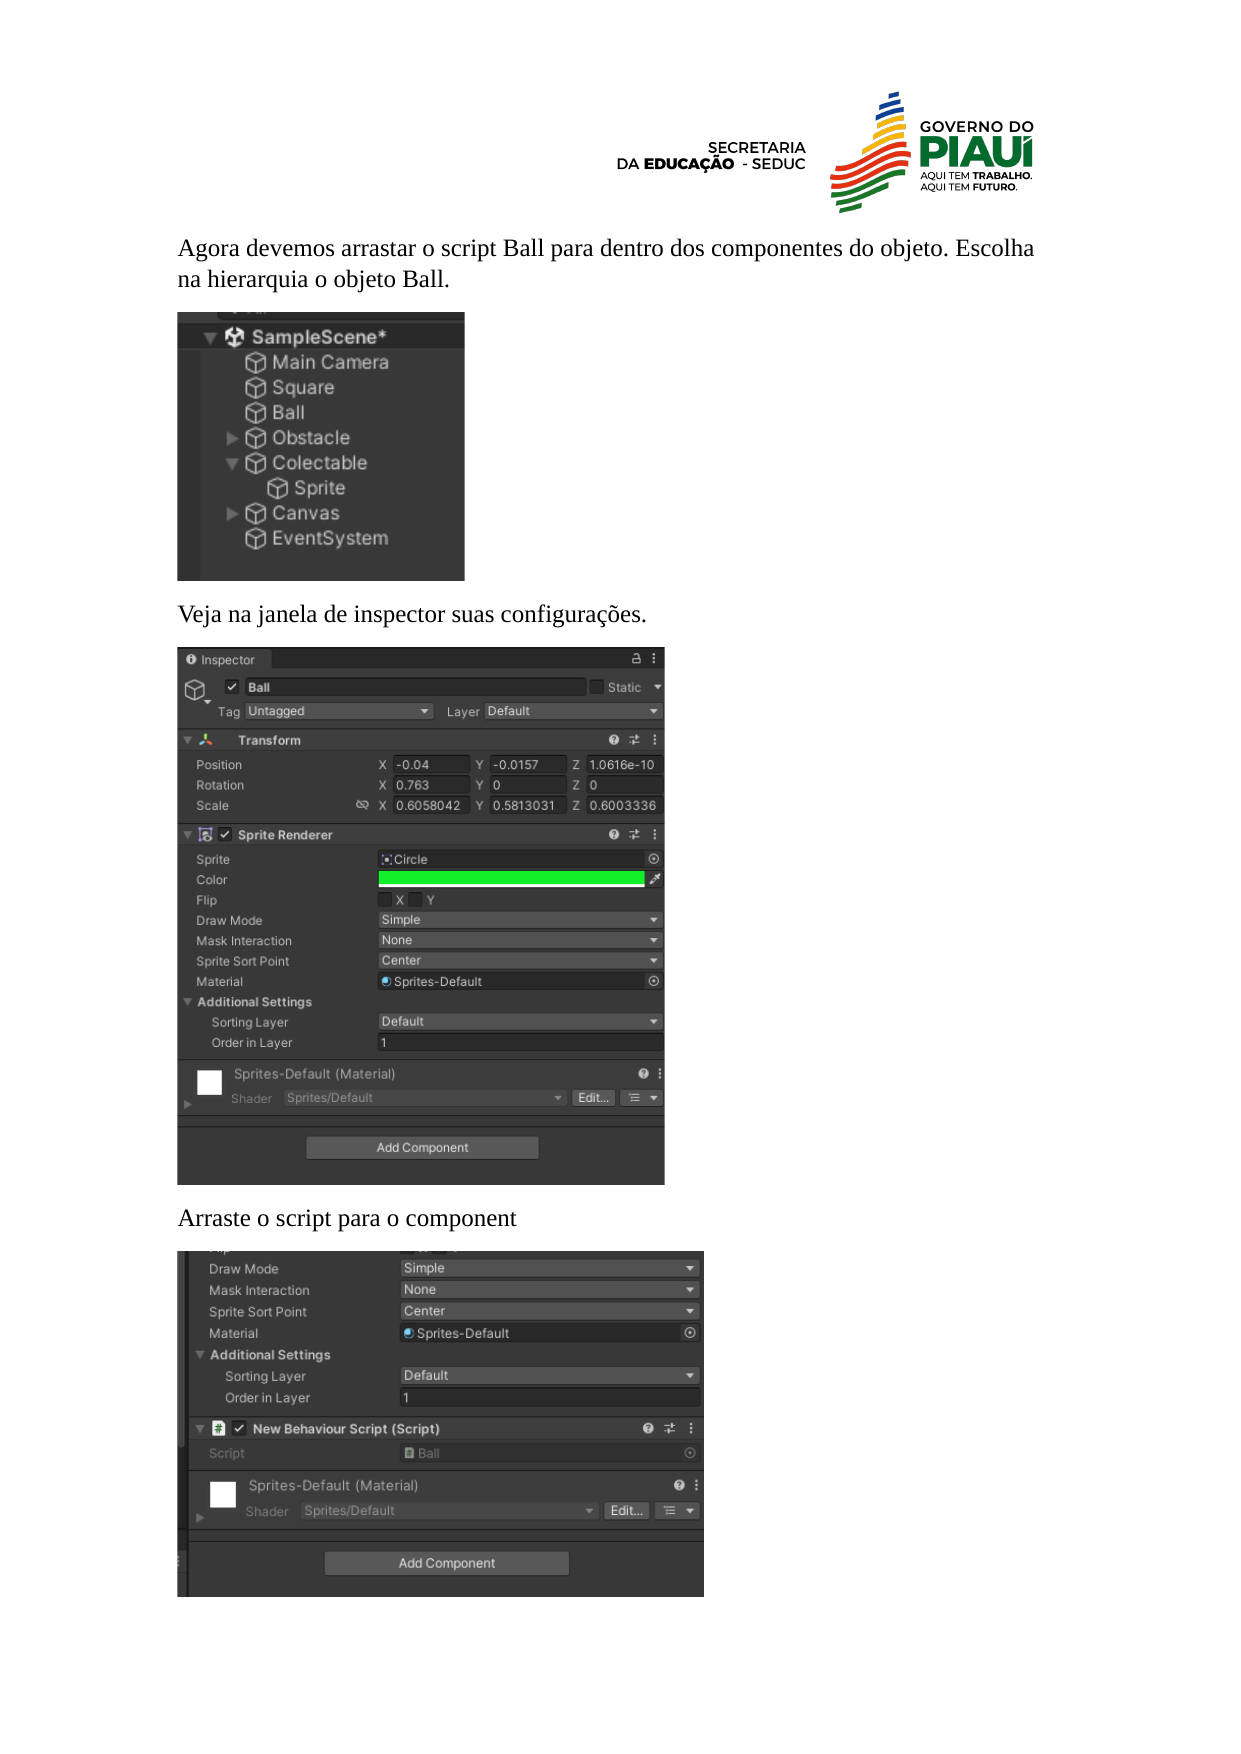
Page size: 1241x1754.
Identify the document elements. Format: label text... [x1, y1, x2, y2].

picture [587, 73, 1064, 234]
text Arraste o script para o component [177, 1203, 1063, 1232]
text Agora devemos arrastar o script Ball para dentro dos componentes do objeto. Escolha na hierarquia o objeto Ball. [177, 233, 1063, 293]
picture [177, 312, 465, 581]
text Veja na janela de inspector suas configurações. [177, 599, 1063, 628]
picture [177, 647, 665, 1185]
picture [177, 1251, 704, 1597]
